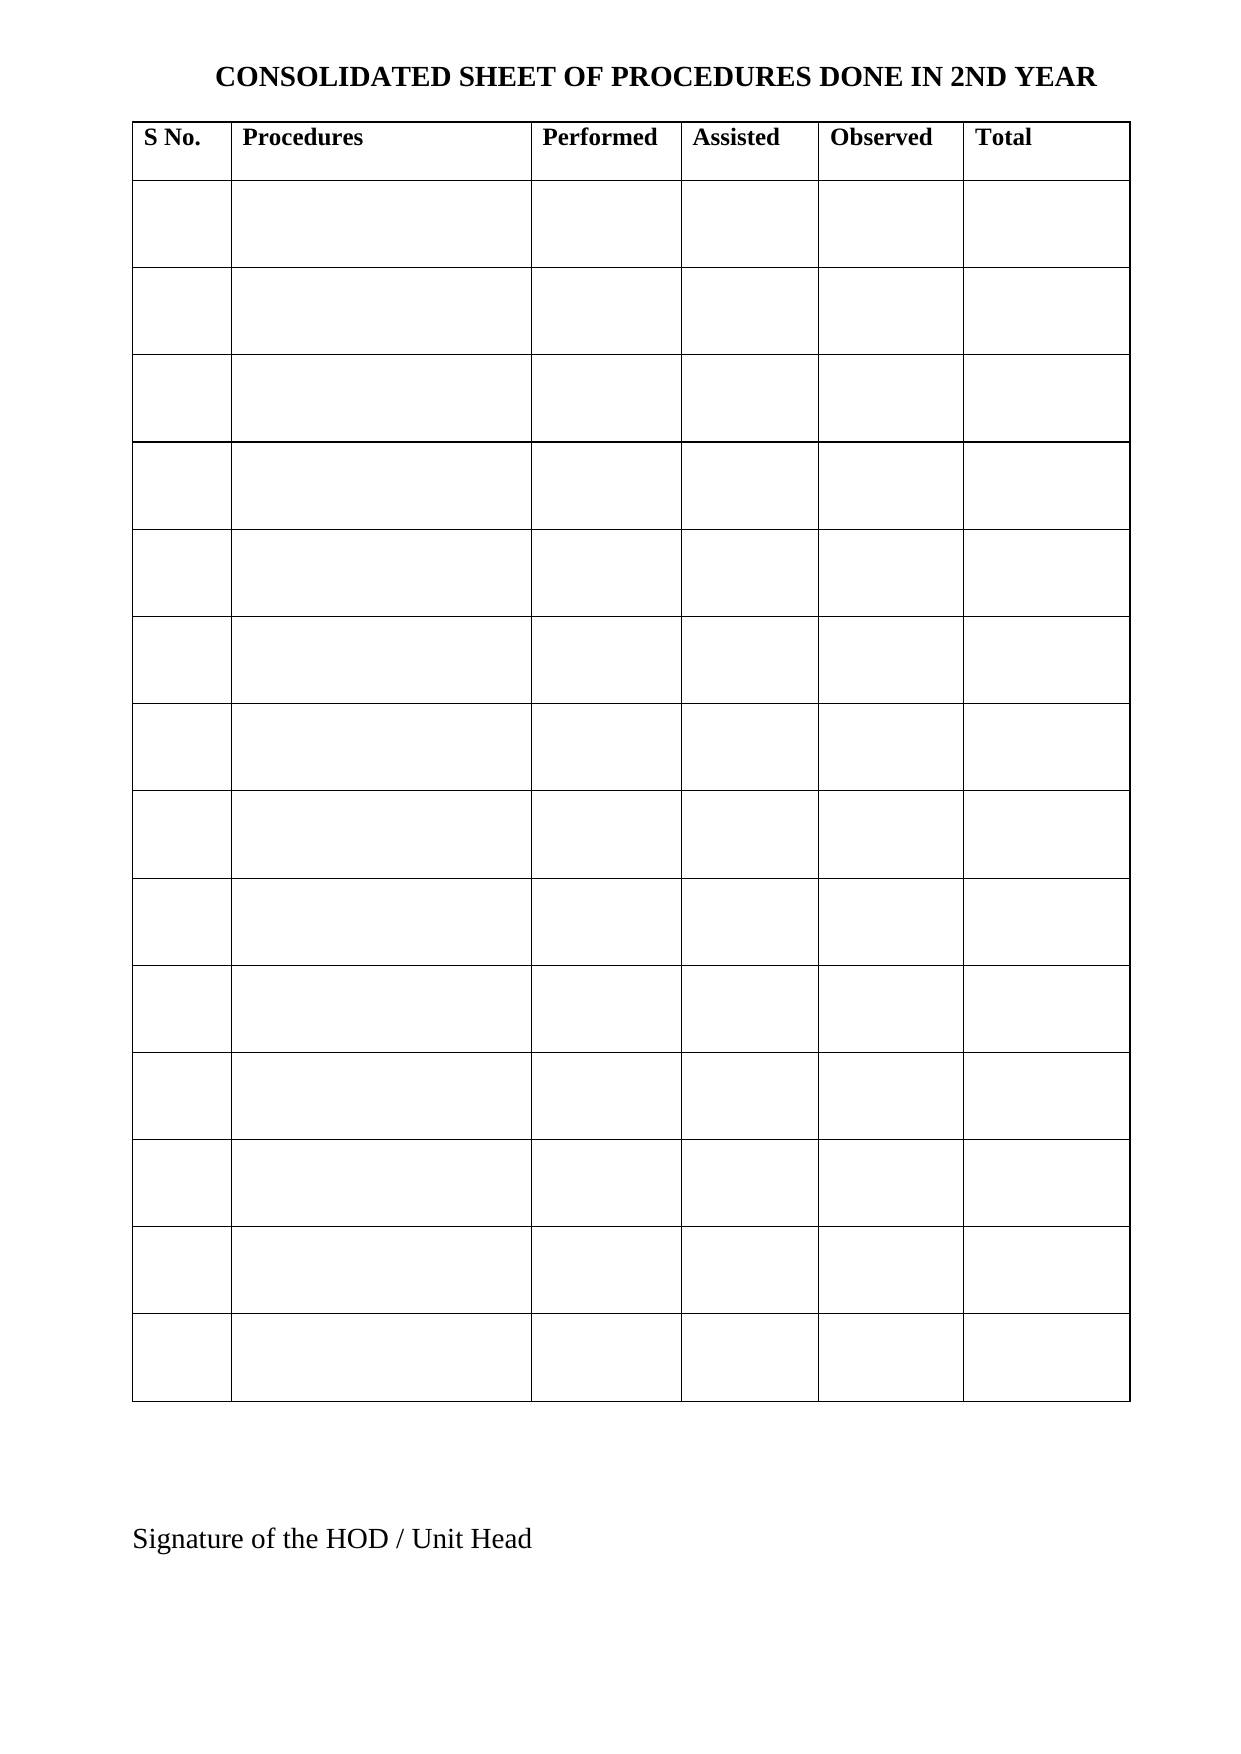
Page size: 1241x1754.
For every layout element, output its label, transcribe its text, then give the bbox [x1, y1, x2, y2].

table_cell [133, 530, 231, 616]
table_cell [232, 1227, 531, 1313]
table_cell [964, 443, 1129, 529]
table_cell [133, 1140, 231, 1226]
table_cell [819, 268, 963, 354]
table_cell [682, 181, 818, 267]
table_cell [532, 1053, 681, 1139]
table_cell [964, 530, 1129, 616]
table_header Performed [532, 123, 681, 180]
table_cell [133, 879, 231, 964]
table_cell [133, 704, 231, 790]
table_cell [964, 1314, 1129, 1401]
table_cell [232, 530, 531, 616]
table_cell [232, 181, 531, 267]
table_cell [232, 617, 531, 703]
text Signature of the HOD / Unit Head [132, 1521, 1180, 1555]
table_cell [532, 1314, 681, 1401]
table_cell [819, 791, 963, 877]
table_cell [682, 966, 818, 1052]
table_header S No. [133, 123, 231, 180]
table_cell [964, 966, 1129, 1052]
table_cell [819, 1227, 963, 1313]
table_cell [682, 268, 818, 354]
table_cell [532, 530, 681, 616]
table_cell [133, 443, 231, 529]
table_cell [532, 268, 681, 354]
table_cell [682, 879, 818, 964]
table_cell [819, 966, 963, 1052]
table_cell [133, 617, 231, 703]
table_cell [133, 355, 231, 441]
table_cell [133, 791, 231, 877]
table_cell [964, 1227, 1129, 1313]
table_cell [819, 704, 963, 790]
subtitle Consolidated Sheet of procedures done in 2nd year [132, 59, 1180, 93]
table_cell [819, 530, 963, 616]
table_cell [682, 704, 818, 790]
table_cell [232, 443, 531, 529]
table_cell [682, 1053, 818, 1139]
table_cell [133, 181, 231, 267]
table_cell [819, 1140, 963, 1226]
table_cell [964, 617, 1129, 703]
table_cell [232, 1053, 531, 1139]
table_cell [964, 1053, 1129, 1139]
table_cell [819, 1314, 963, 1401]
table_cell [232, 355, 531, 441]
table_cell [232, 966, 531, 1052]
table_cell [532, 1140, 681, 1226]
table_header Assisted [682, 123, 818, 180]
table_cell [964, 181, 1129, 267]
table_cell [964, 879, 1129, 964]
table_cell [232, 704, 531, 790]
table_cell [133, 1053, 231, 1139]
table_cell [682, 1140, 818, 1226]
table_cell [133, 268, 231, 354]
table_cell [964, 791, 1129, 877]
table_cell [682, 617, 818, 703]
table_cell [532, 704, 681, 790]
table_cell [232, 1140, 531, 1226]
table_cell [964, 1140, 1129, 1226]
table_cell [532, 966, 681, 1052]
table_cell [532, 879, 681, 964]
table_header Procedures [232, 123, 531, 180]
table_cell [232, 1314, 531, 1401]
table_cell [682, 443, 818, 529]
table_cell [232, 268, 531, 354]
table_cell [819, 355, 963, 441]
table_cell [532, 617, 681, 703]
table_cell [819, 1053, 963, 1139]
table_cell [682, 1314, 818, 1401]
table_cell [133, 1314, 231, 1401]
table_cell [819, 181, 963, 267]
table_cell [819, 617, 963, 703]
table_cell [682, 530, 818, 616]
table_cell [232, 791, 531, 877]
table_cell [964, 268, 1129, 354]
table_cell [964, 355, 1129, 441]
table_cell [133, 1227, 231, 1313]
table_cell [819, 443, 963, 529]
table_cell [532, 355, 681, 441]
table_cell [682, 1227, 818, 1313]
table_cell [682, 791, 818, 877]
table_cell [133, 966, 231, 1052]
table_cell [532, 791, 681, 877]
table_cell [682, 355, 818, 441]
table_cell [232, 879, 531, 964]
table_cell [964, 704, 1129, 790]
table_header Observed [819, 123, 963, 180]
table_header Total [964, 123, 1129, 180]
table_cell [532, 443, 681, 529]
table_cell [532, 1227, 681, 1313]
table_cell [819, 879, 963, 964]
table_cell [532, 181, 681, 267]
